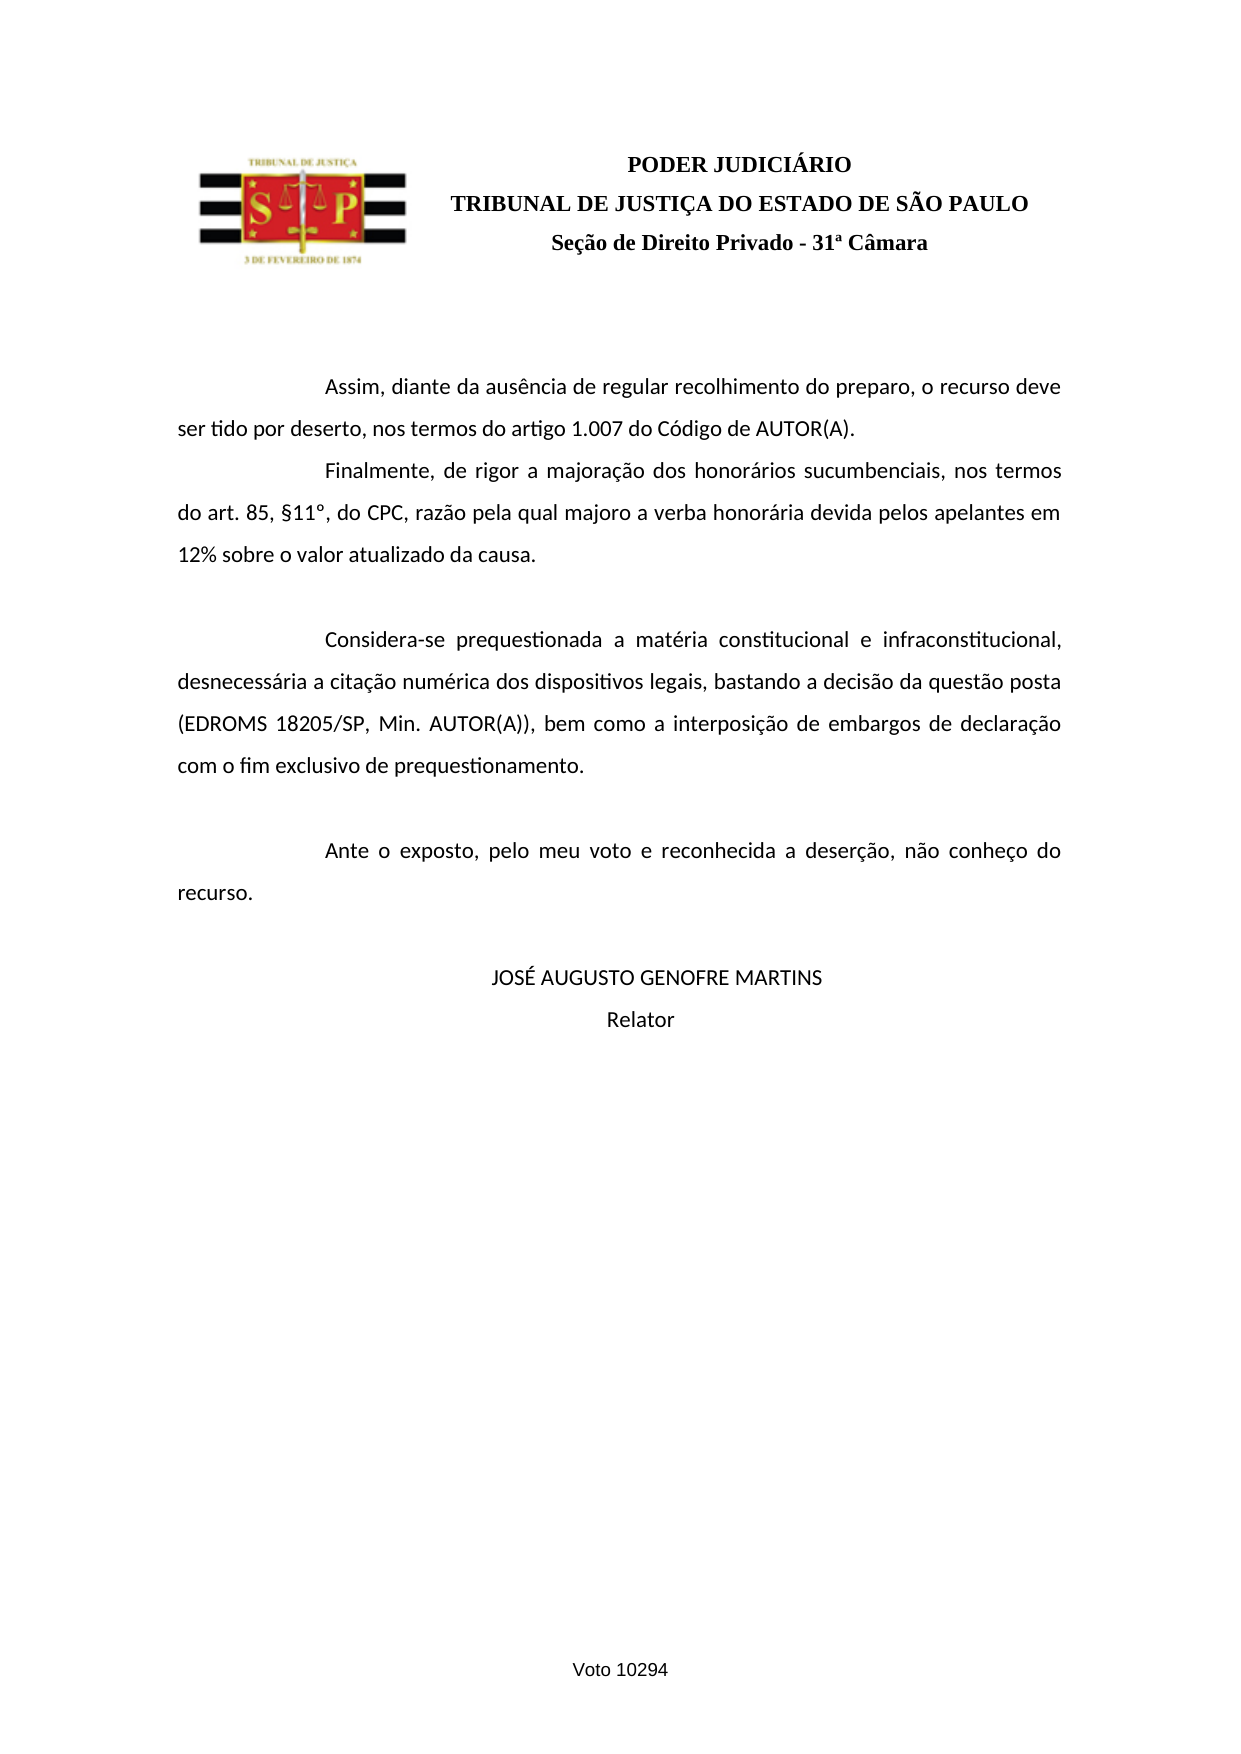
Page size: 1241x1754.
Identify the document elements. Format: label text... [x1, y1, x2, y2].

text Ante o exposto, pelo meu voto e reconhecida a deserção, não conheço do recurso. [177, 836, 1063, 906]
picture [185, 144, 421, 279]
text Assim, diante da ausência de regular recolhimento do preparo, o recurso deve ser tido por deserto, nos termos do artigo 1.007 do Código de AUTOR(A). [177, 372, 1063, 442]
text Relator [177, 1005, 1063, 1033]
text Considera-se prequestionada a matéria constitucional e infraconstitucional, desnecessária a citação numérica dos dispositivos legais, bastando a decisão da questão posta (EDROMS 18205/SP, Min. AUTOR(A)), bem como a interposição de embargos de declaração com o fim exclusivo de prequestionamento. [177, 625, 1063, 779]
text JOSÉ AUGUSTO GENOFRE MARTINS [177, 963, 1063, 991]
text Finalmente, de rigor a majoração dos honorários sucumbenciais, nos termos do art. 85, §11º, do CPC, razão pela qual majoro a verba honorária devida pelos apelantes em 12% sobre o valor atualizado da causa. [177, 456, 1063, 568]
